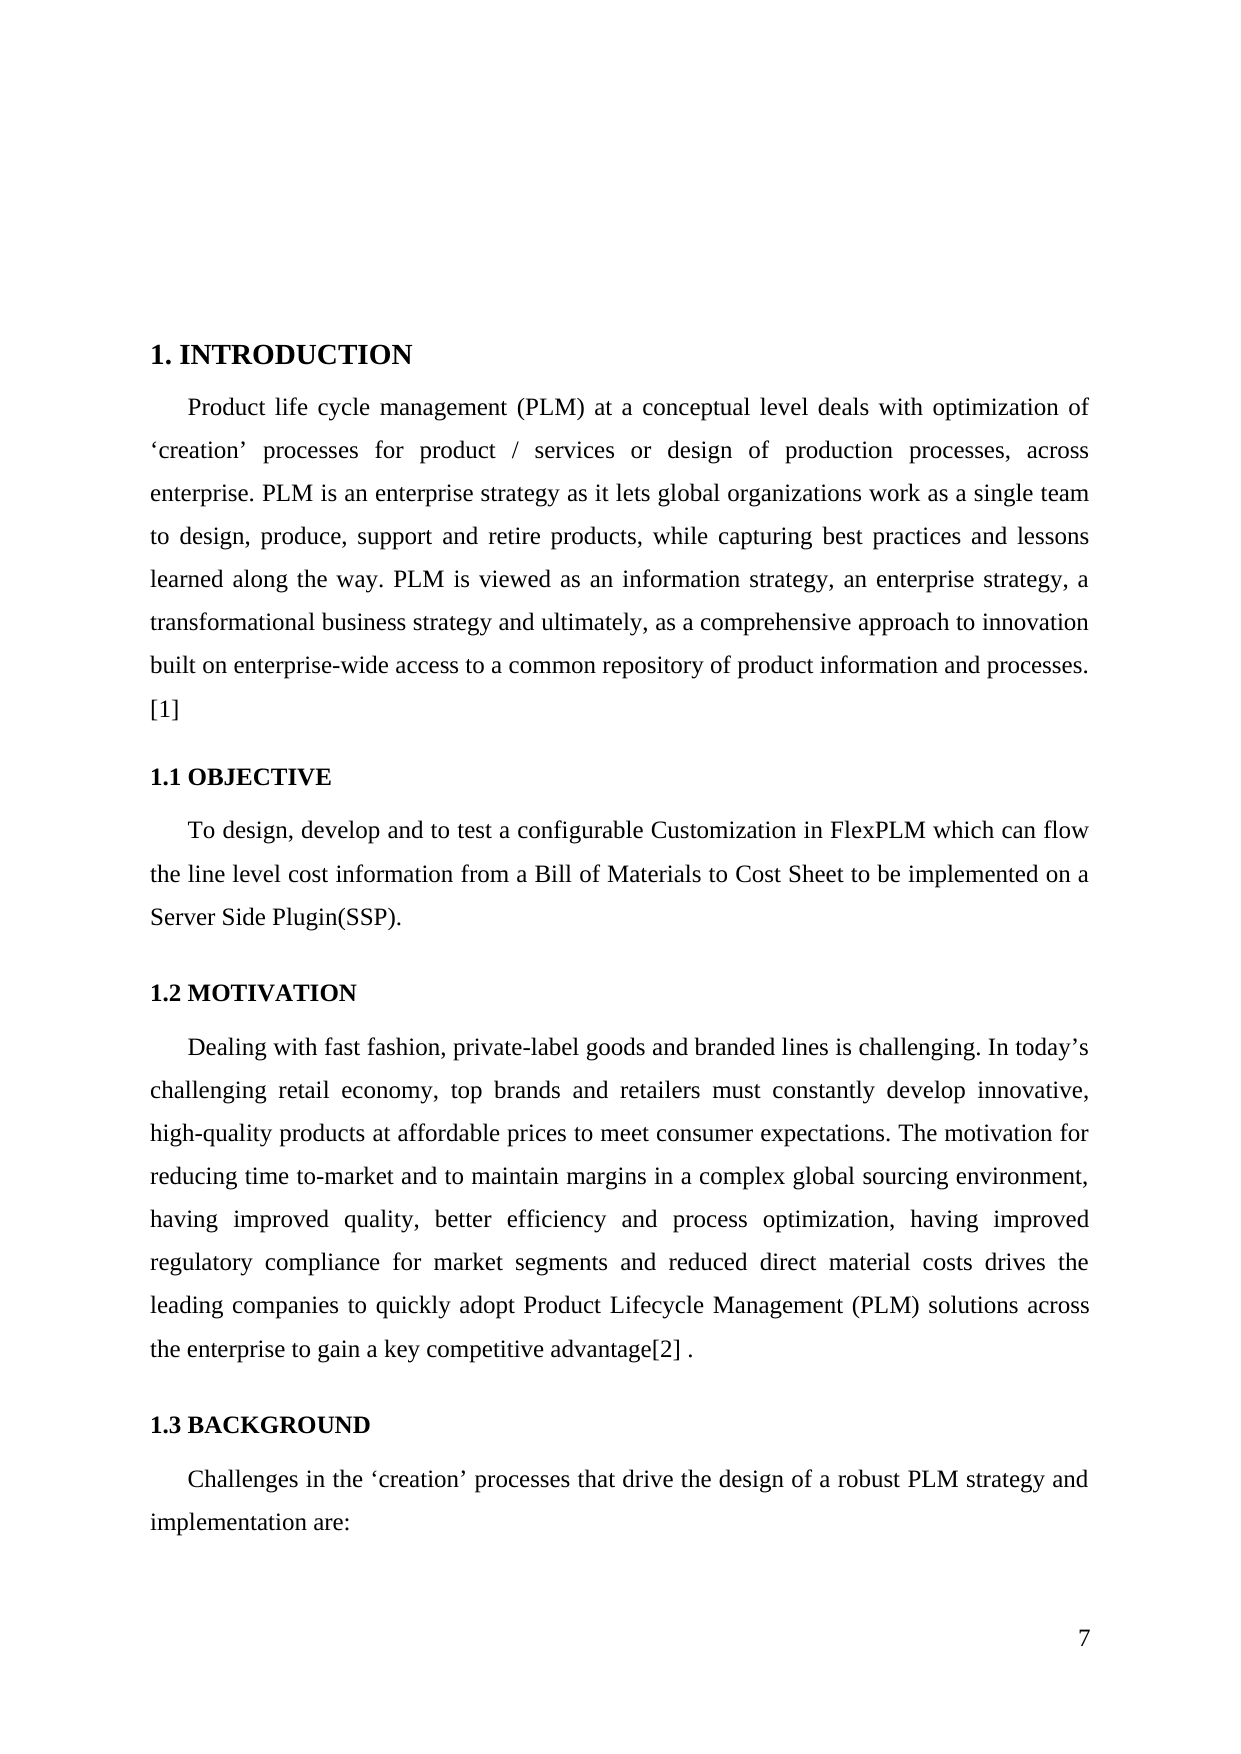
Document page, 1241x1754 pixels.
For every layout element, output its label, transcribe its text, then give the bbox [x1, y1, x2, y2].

list MOTIVATION [150, 978, 1090, 1007]
text Challenges in the ‘creation’ processes that drive the design of a robust PLM strategy and implementation are: [150, 1464, 1090, 1536]
list BACKGROUND [150, 1410, 1090, 1439]
list OBJECTIVE [150, 762, 1090, 791]
text Product life cycle management (PLM) at a conceptual level deals with optimization of ‘creation’ processes for product / services or design of production processes, across enterprise. PLM is an enterprise strategy as it lets global organizations work as a single team to design, produce, support and retire products, while capturing best practices and lessons learned along the way. PLM is viewed as an information strategy, an enterprise strategy, a transformational business strategy and ultimately, as a comprehensive approach to innovation built on enterprise-wide access to a common repository of product information and processes.[1] [150, 392, 1090, 722]
text 1. INTRODUCTION [150, 337, 1090, 370]
text Dealing with fast fashion, private-label goods and branded lines is challenging. In today’s challenging retail economy, top brands and retailers must constantly develop innovative, high-quality products at affordable prices to meet consumer expectations. The motivation for reducing time to-market and to maintain margins in a complex global sourcing environment, having improved quality, better efficiency and process optimization, having improved regulatory compliance for market segments and reduced direct material costs drives the leading companies to quickly adopt Product Lifecycle Management (PLM) solutions across the enterprise to gain a key competitive advantage[2] . [150, 1032, 1090, 1362]
text To design, develop and to test a configurable Customization in FlexPLM which can flow the line level cost information from a Bill of Materials to Cost Sheet to be implemented on a Server Side Plugin(SSP). [150, 816, 1090, 931]
